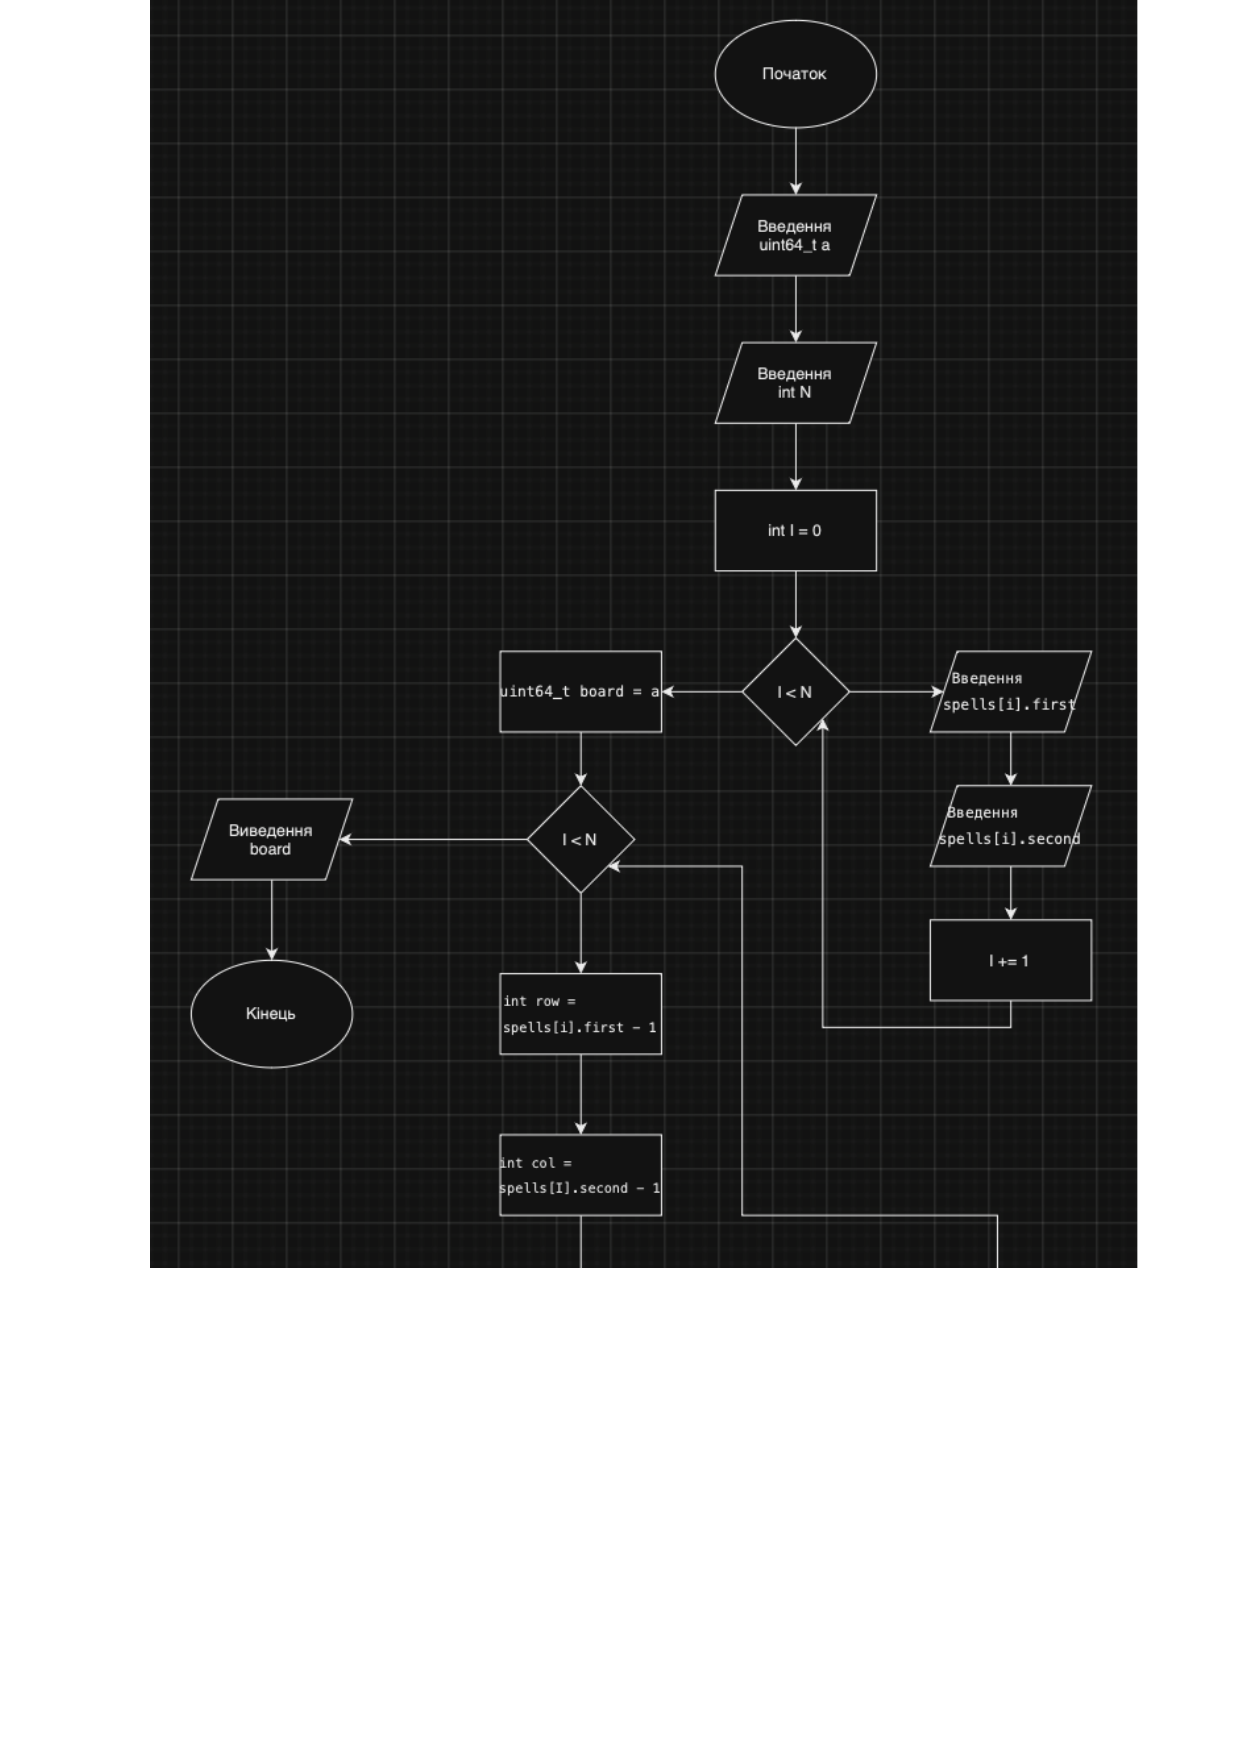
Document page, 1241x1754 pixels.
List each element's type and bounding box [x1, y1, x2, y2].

picture [150, 0, 1138, 1268]
